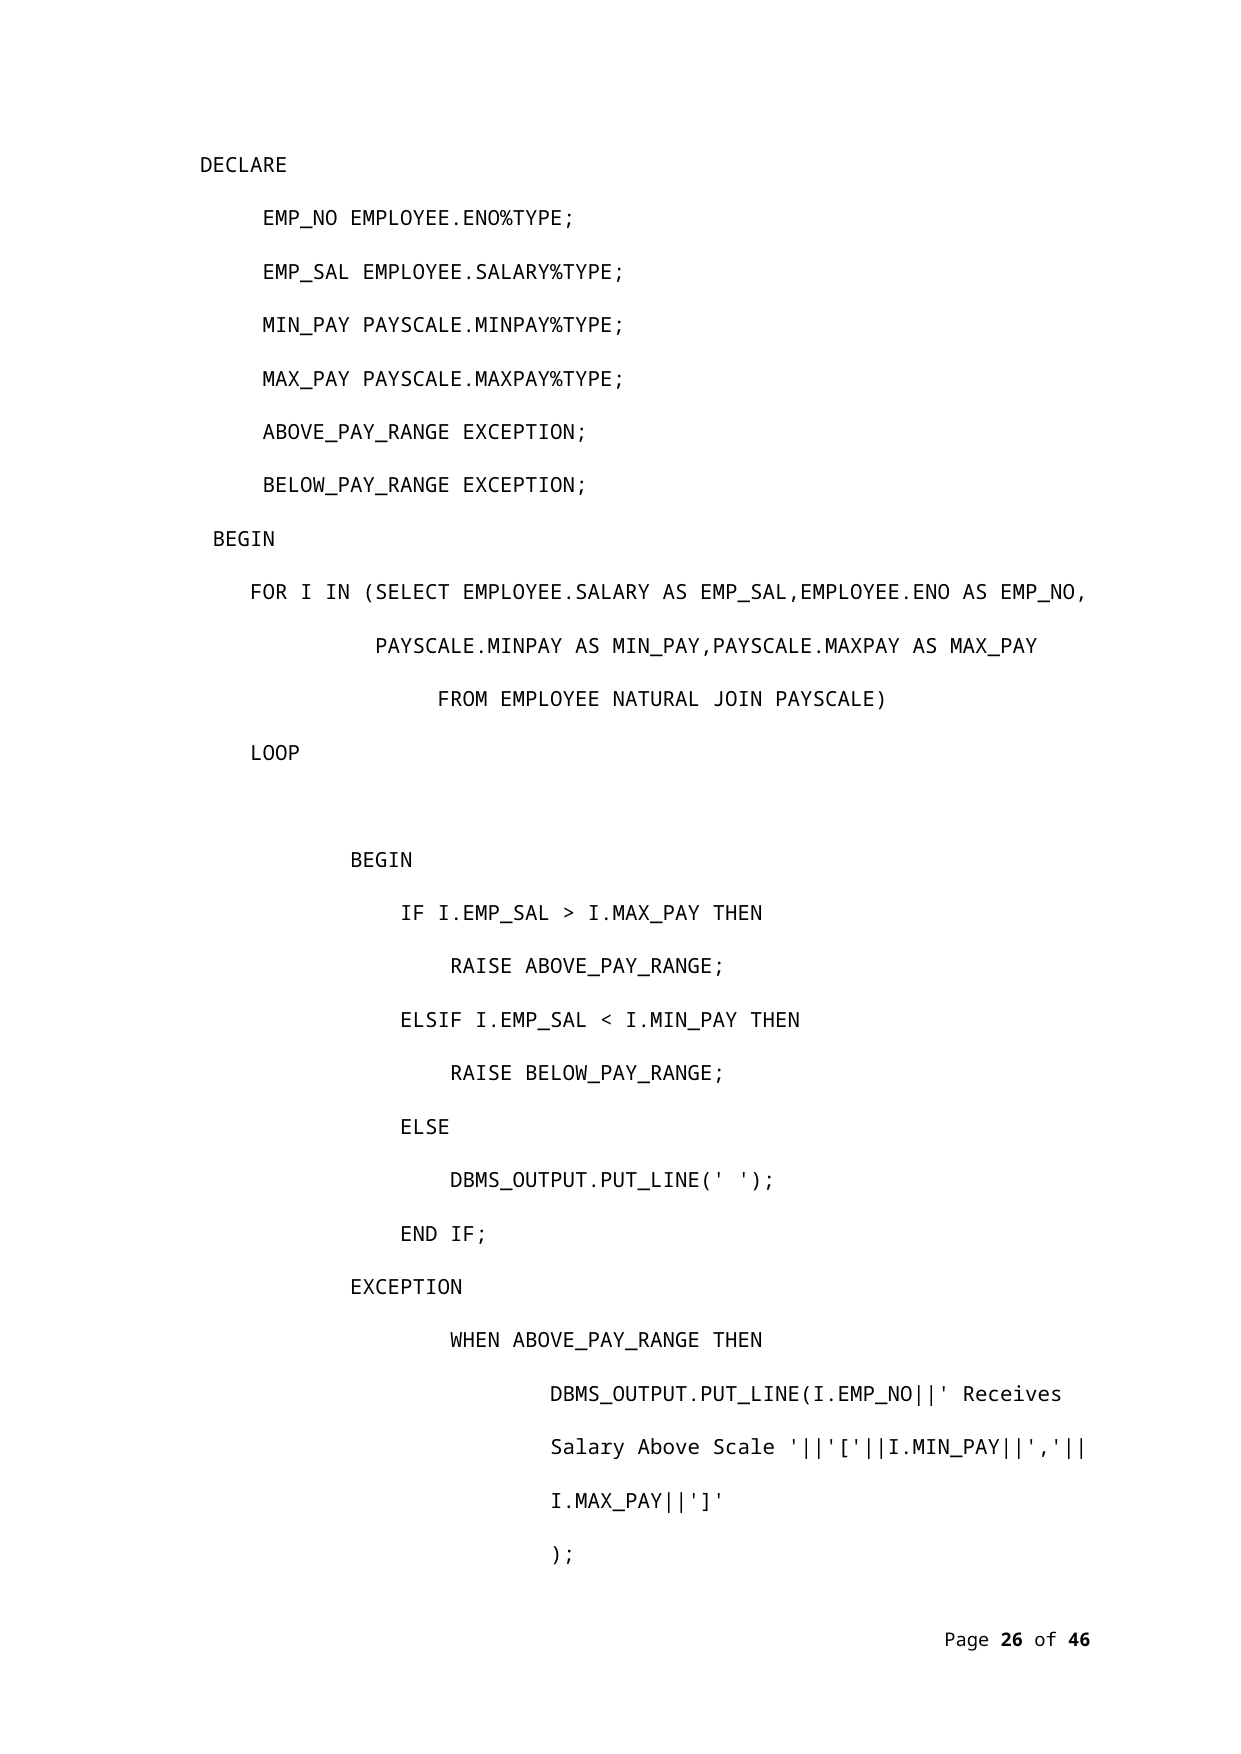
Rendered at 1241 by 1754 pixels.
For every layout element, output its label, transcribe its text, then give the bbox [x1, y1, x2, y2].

text END IF; [150, 1219, 1090, 1247]
text BELOW_PAY_RANGE EXCEPTION; [150, 471, 1090, 499]
text EMP_NO EMPLOYEE.ENO%TYPE; [150, 203, 1090, 232]
text RAISE BELOW_PAY_RANGE; [150, 1058, 1090, 1087]
text MIN_PAY PAYSCALE.MINPAY%TYPE; [150, 310, 1090, 339]
text DECLARE [150, 150, 1090, 178]
text Salary Above Scale '||'['||I.MIN_PAY||','|| [150, 1432, 1090, 1461]
text ); [150, 1539, 1090, 1568]
text FOR I IN (SELECT EMPLOYEE.SALARY AS EMP_SAL,EMPLOYEE.ENO AS EMP_NO, [150, 577, 1090, 606]
text I.MAX_PAY||']' [150, 1486, 1090, 1514]
text WHEN ABOVE_PAY_RANGE THEN [150, 1326, 1090, 1354]
text DBMS_OUTPUT.PUT_LINE(' '); [150, 1165, 1090, 1194]
text LOOP [150, 738, 1090, 766]
text EMP_SAL EMPLOYEE.SALARY%TYPE; [150, 257, 1090, 285]
text BEGIN [150, 845, 1090, 873]
text MAX_PAY PAYSCALE.MAXPAY%TYPE; [150, 364, 1090, 392]
text PAYSCALE.MINPAY AS MIN_PAY,PAYSCALE.MAXPAY AS MAX_PAY [150, 631, 1090, 659]
text IF I.EMP_SAL > I.MAX_PAY THEN [150, 898, 1090, 927]
text EXCEPTION [150, 1272, 1090, 1301]
text BEGIN [150, 524, 1090, 552]
text ELSE [150, 1112, 1090, 1140]
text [150, 1379, 1090, 1407]
text ABOVE_PAY_RANGE EXCEPTION; [150, 417, 1090, 446]
text FROM EMPLOYEE NATURAL JOIN PAYSCALE) [150, 684, 1090, 713]
text ELSIF I.EMP_SAL < I.MIN_PAY THEN [150, 1005, 1090, 1033]
text RAISE ABOVE_PAY_RANGE; [150, 952, 1090, 980]
